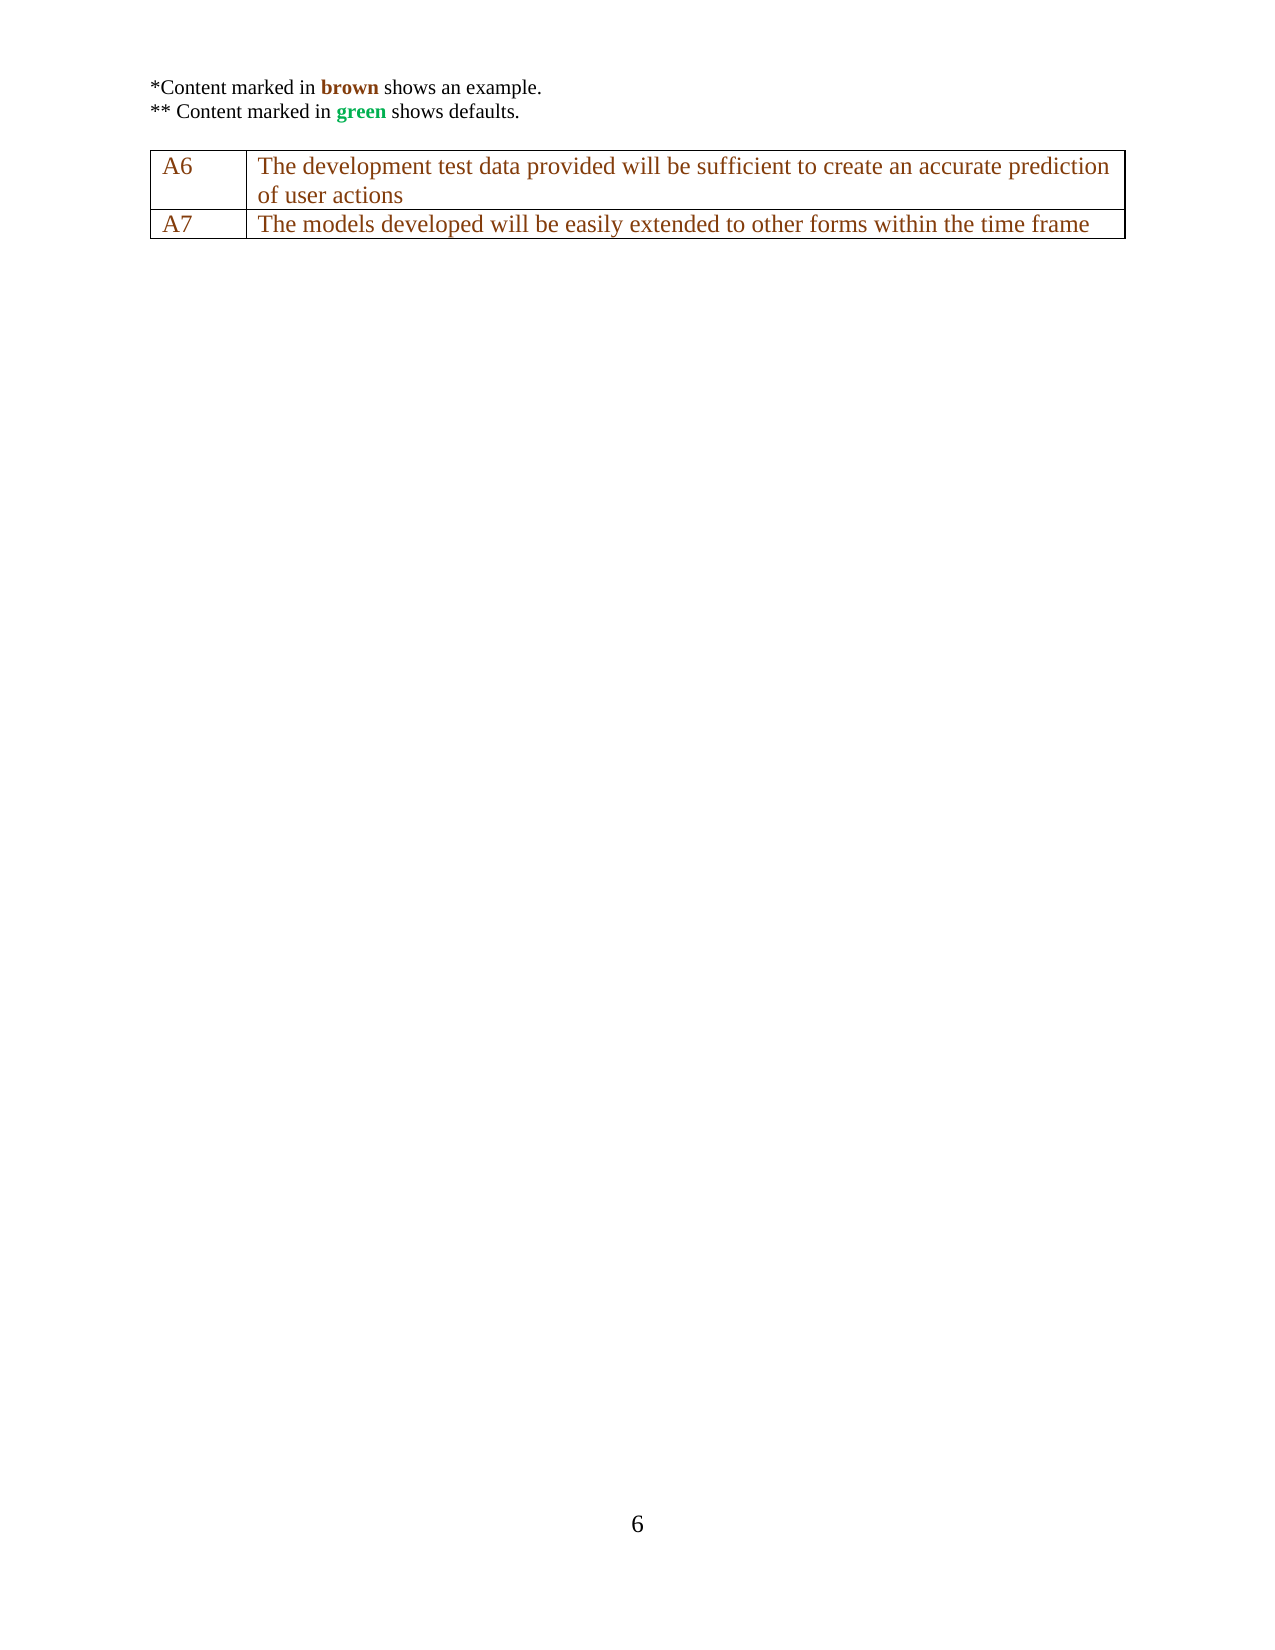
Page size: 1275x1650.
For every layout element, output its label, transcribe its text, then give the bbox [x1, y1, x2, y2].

table_cell A6 [151, 151, 246, 208]
table_cell The models developed will be easily extended to other forms within the time frame [247, 210, 1124, 238]
table_cell A7 [151, 210, 246, 238]
table_cell The development test data provided will be sufficient to create an accurate prediction of user actions [247, 151, 1124, 208]
